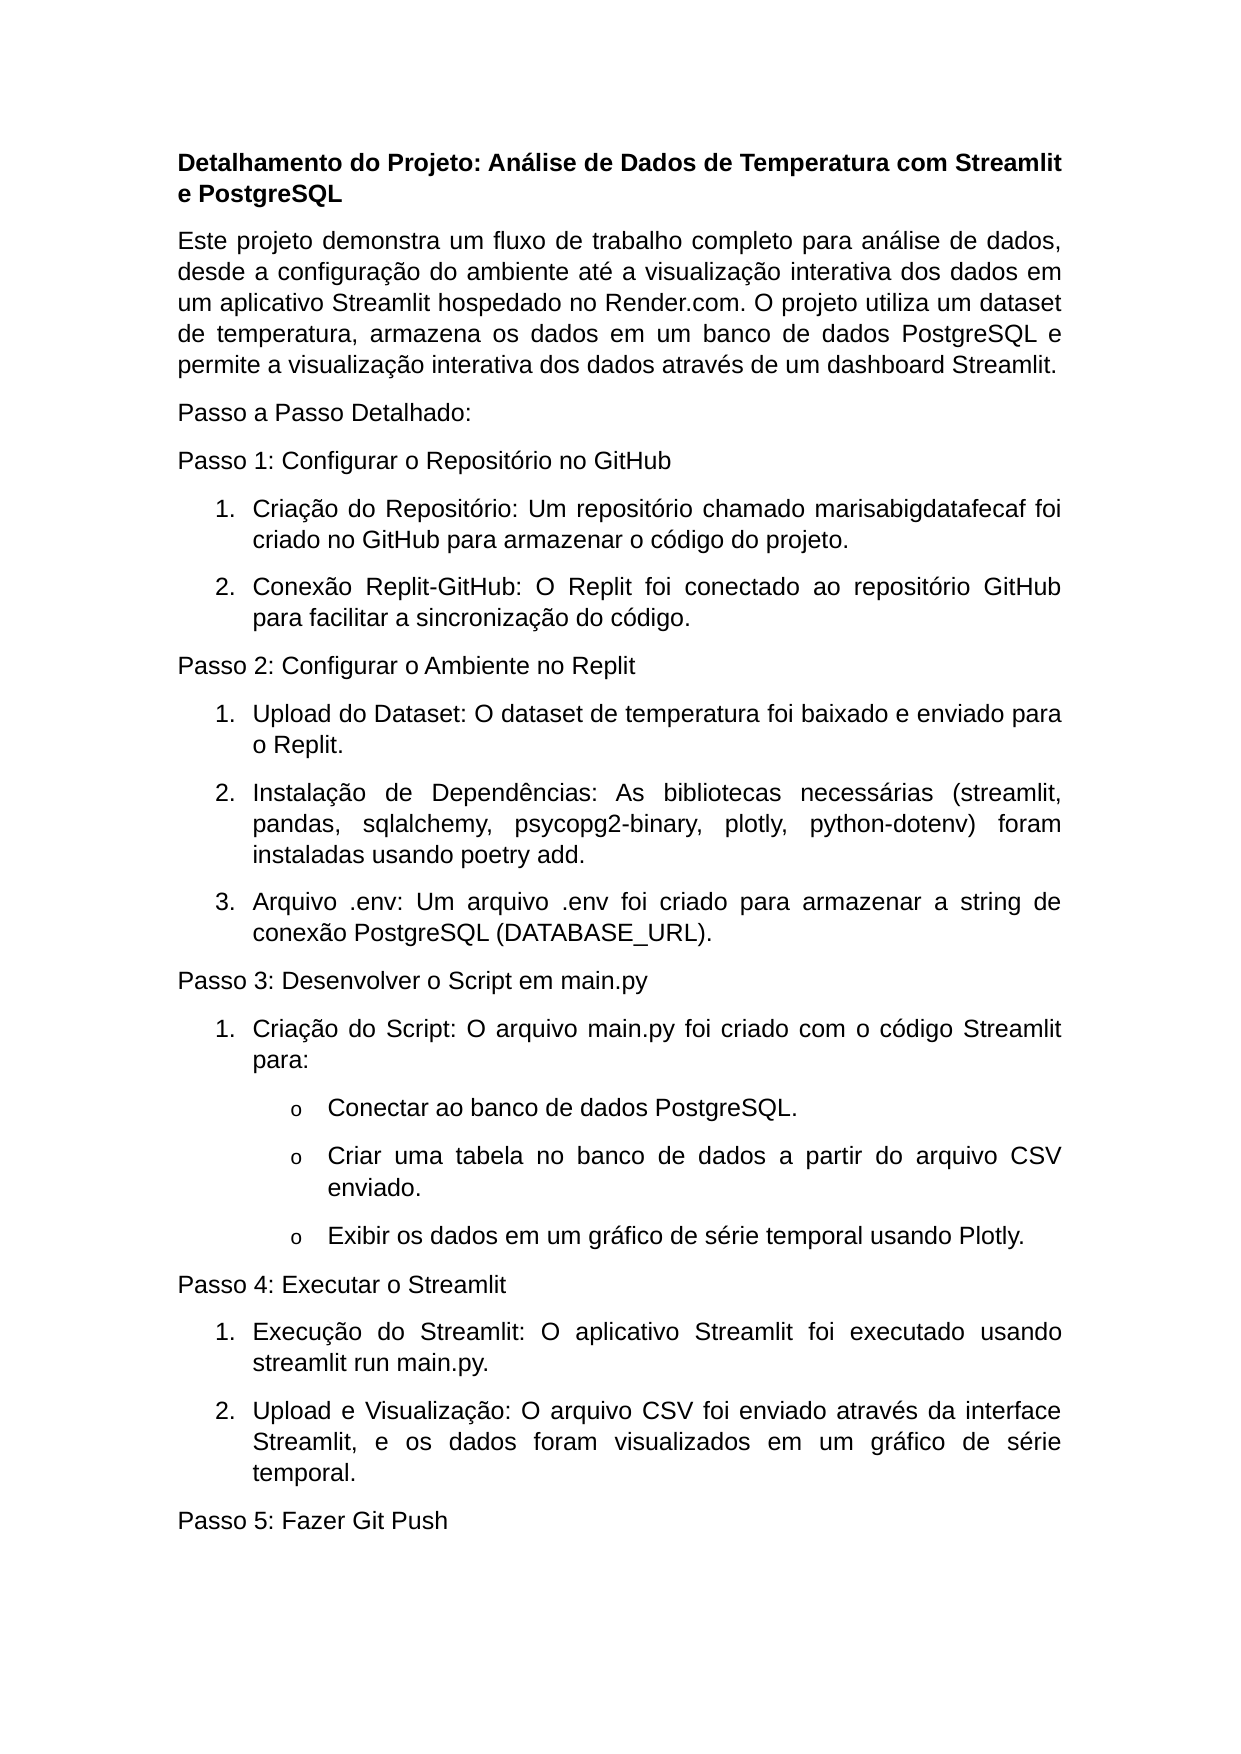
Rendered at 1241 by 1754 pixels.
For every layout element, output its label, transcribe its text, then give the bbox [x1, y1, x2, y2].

list Instalação de Dependências: As bibliotecas necessárias (streamlit, pandas, sqlalchemy, psycopg2-binary, plotly, python-dotenv) foram instaladas usando poetry add. [215, 778, 1063, 868]
list Criar uma tabela no banco de dados a partir do arquivo CSV enviado. [290, 1141, 1063, 1202]
text Passo 3: Desenvolver o Script em main.py [177, 966, 1063, 995]
list Execução do Streamlit: O aplicativo Streamlit foi executado usando streamlit run main.py. [215, 1317, 1063, 1377]
text Passo a Passo Detalhado: [177, 398, 1063, 427]
list Upload e Visualização: O arquivo CSV foi enviado através da interface Streamlit, e os dados foram visualizados em um gráfico de série temporal. [215, 1396, 1063, 1487]
text Este projeto demonstra um fluxo de trabalho completo para análise de dados, desde a configuração do ambiente até a visualização interativa dos dados em um aplicativo Streamlit hospedado no Render.com. O projeto utiliza um dataset de temperatura, armazena os dados em um banco de dados PostgreSQL e permite a visualização interativa dos dados através de um dashboard Streamlit. [177, 226, 1063, 379]
list Conexão Replit-GitHub: O Replit foi conectado ao repositório GitHub para facilitar a sincronização do código. [215, 572, 1063, 632]
text Passo 4: Executar o Streamlit [177, 1269, 1063, 1298]
text Passo 2: Configurar o Ambiente no Replit [177, 651, 1063, 680]
text Passo 5: Fazer Git Push [177, 1506, 1063, 1534]
list Arquivo .env: Um arquivo .env foi criado para armazenar a string de conexão PostgreSQL (DATABASE_URL). [215, 887, 1063, 947]
list Exibir os dados em um gráfico de série temporal usando Plotly. [290, 1221, 1063, 1251]
text Passo 1: Configurar o Repositório no GitHub [177, 446, 1063, 475]
list Conectar ao banco de dados PostgreSQL. [290, 1093, 1063, 1122]
list Upload do Dataset: O dataset de temperatura foi baixado e enviado para o Replit. [215, 699, 1063, 759]
list Criação do Repositório: Um repositório chamado marisabigdatafecaf foi criado no GitHub para armazenar o código do projeto. [215, 494, 1063, 553]
list Criação do Script: O arquivo main.py foi criado com o código Streamlit para: [215, 1014, 1063, 1074]
text Detalhamento do Projeto: Análise de Dados de Temperatura com Streamlit e PostgreSQL [177, 148, 1063, 207]
